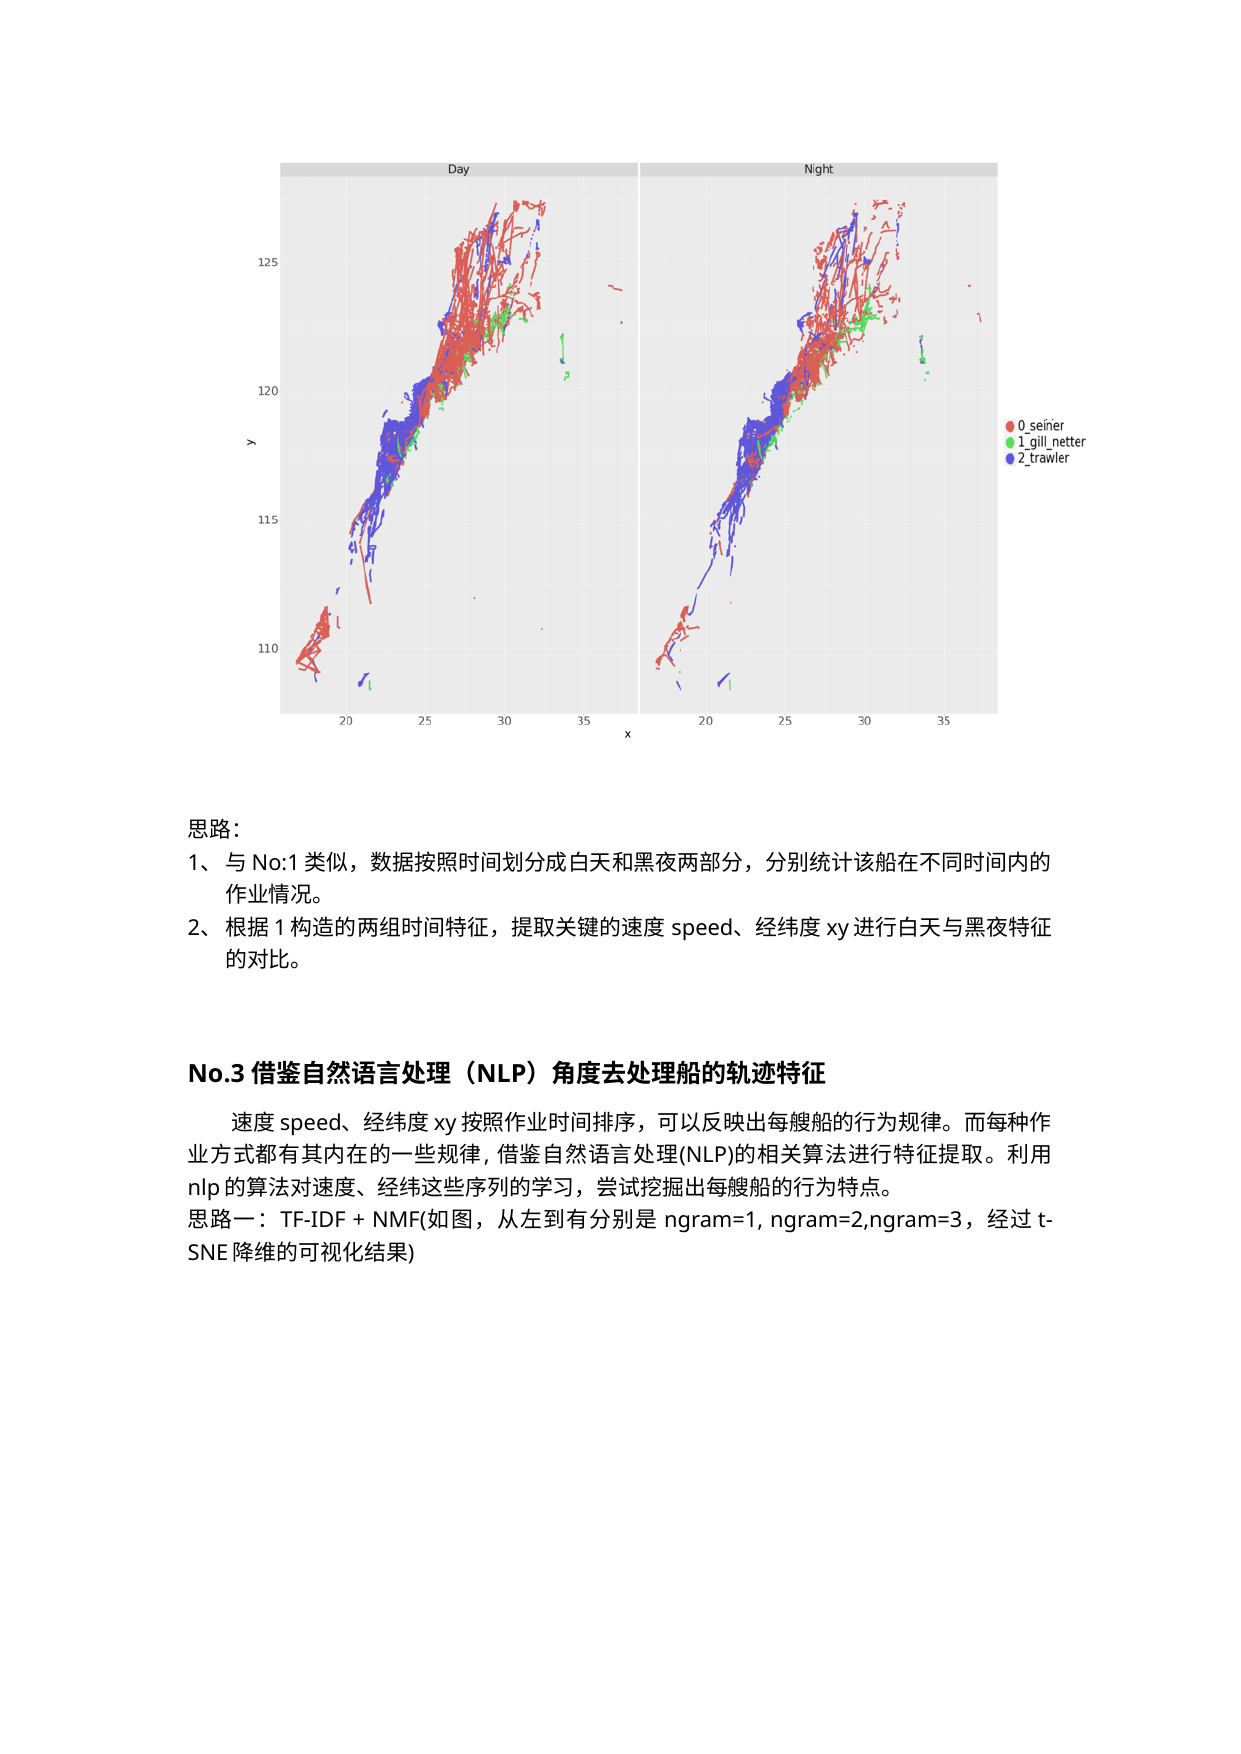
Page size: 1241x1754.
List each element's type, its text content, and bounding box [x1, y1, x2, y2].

list 根据1构造的两组时间特征，提取关键的速度speed、经纬度xy进行白天与黑夜特征的对比。 [187, 909, 1053, 974]
text No.3 借鉴自然语言处理（NLP）角度去处理船的轨迹特征 [187, 1039, 1053, 1104]
text 速度speed、经纬度xy按照作业时间排序，可以反映出每艘船的行为规律。而每种作业方式都有其内在的一些规律, 借鉴自然语言处理(NLP)的相关算法进行特征提取。利用nlp的算法对速度、经纬这些序列的学习，尝试挖掘出每艘船的行为特点。 [187, 1104, 1053, 1202]
text 思路一：TF-IDF + NMF(如图，从左到有分别是ngram=1, ngram=2,ngram=3，经过t-SNE降维的可视化结果) [187, 1202, 1053, 1267]
picture [231, 162, 1096, 742]
list 与No:1类似，数据按照时间划分成白天和黑夜两部分，分别统计该船在不同时间内的作业情况。 [187, 844, 1053, 909]
text 思路： [187, 812, 1053, 844]
